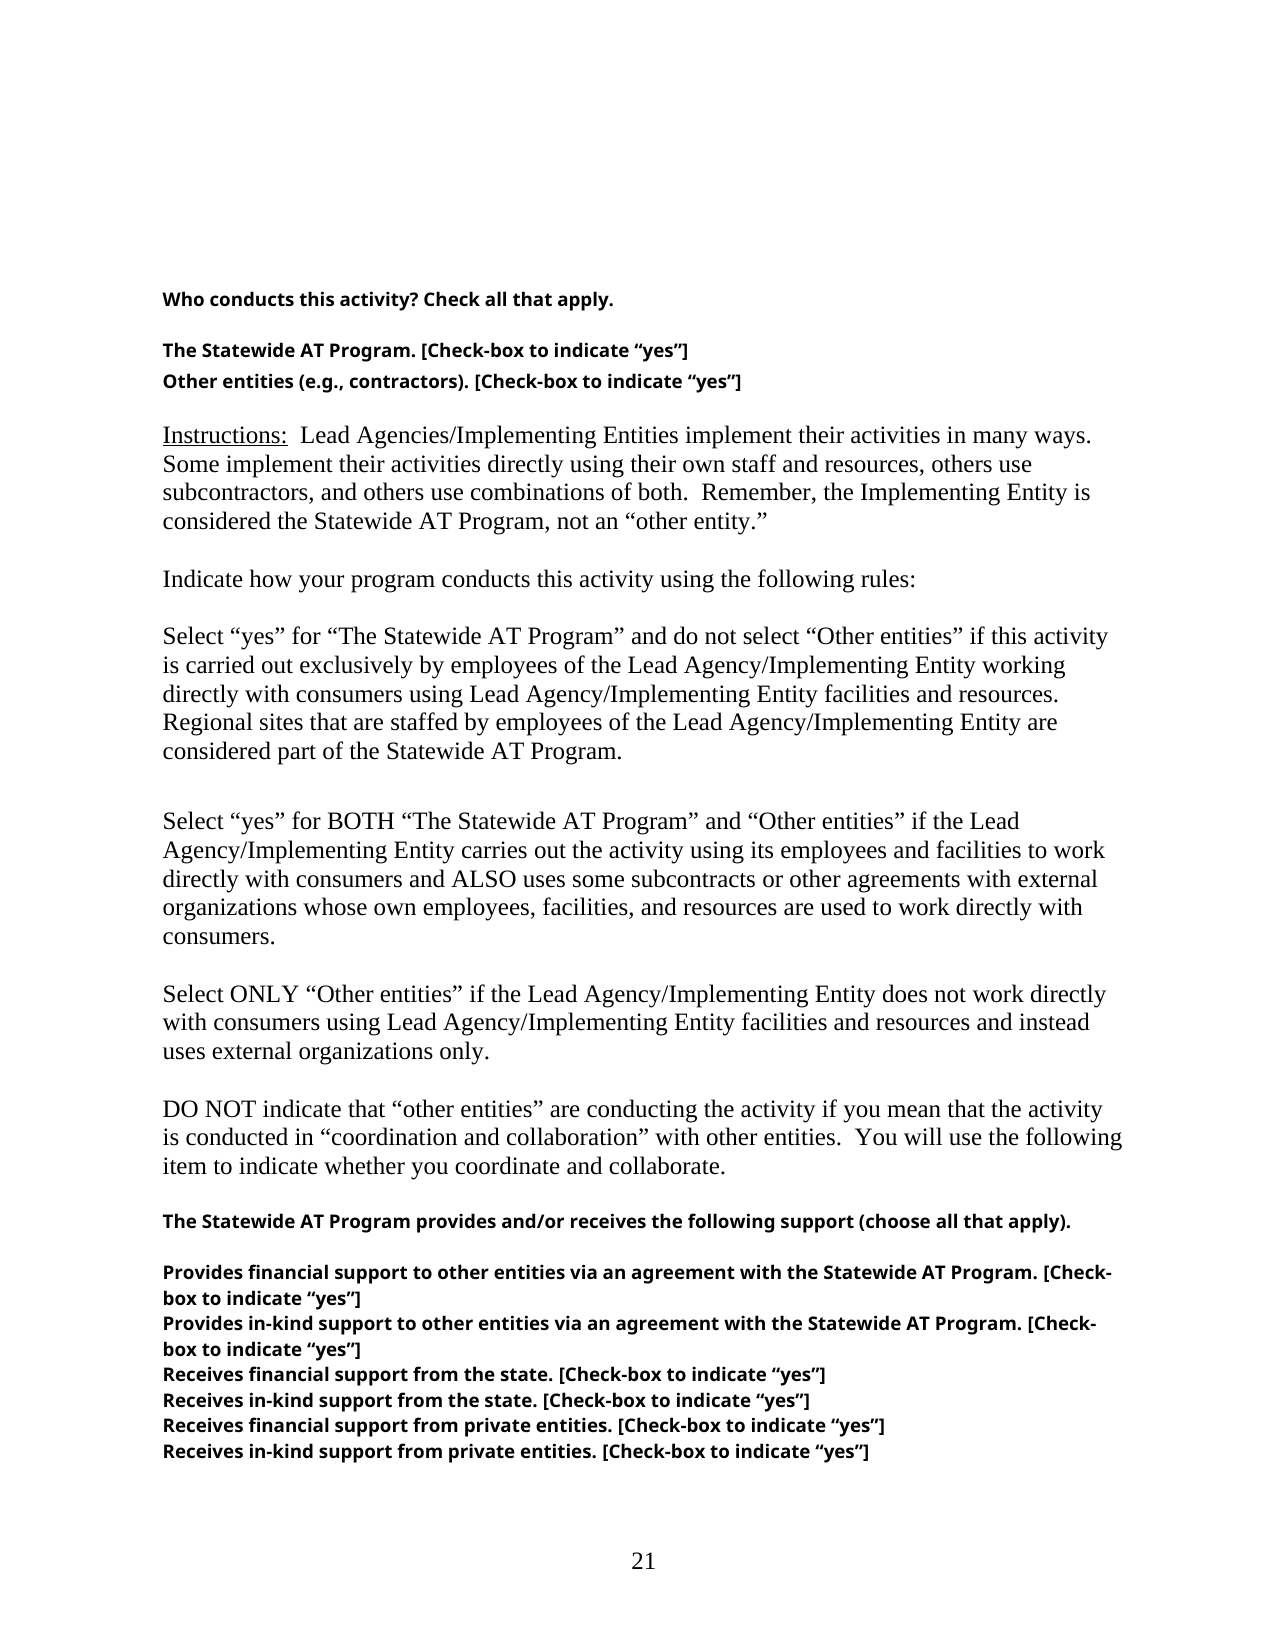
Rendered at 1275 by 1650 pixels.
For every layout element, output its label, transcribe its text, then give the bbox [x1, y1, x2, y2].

text Receives in-kind support from private entities. [Check-box to indicate “yes”] [162, 1438, 1125, 1464]
text Provides financial support to other entities via an agreement with the Statewide AT Program. [Check-box to indicate “yes”] [162, 1260, 1125, 1311]
text The Statewide AT Program provides and/or receives the following support (choose all that apply). [162, 1209, 1125, 1234]
text Receives financial support from the state. [Check-box to indicate “yes”] [162, 1362, 1125, 1387]
text Who conducts this activity? Check all that apply. [162, 287, 1125, 312]
text Instructions: Lead Agencies/Implementing Entities implement their activities in many ways. Some implement their activities directly using their own staff and resources, others use subcontractors, and others use combinations of both. Remember, the Implementing Entity is considered the Statewide AT Program, not an “other entity.” [162, 420, 1125, 535]
text Indicate how your program conducts this activity using the following rules: [162, 564, 1125, 592]
text Select “yes” for BOTH “The Statewide AT Program” and “Other entities” if the Lead Agency/Implementing Entity carries out the activity using its employees and facilities to work directly with consumers and ALSO uses some subcontracts or other agreements with external organizations whose own employees, facilities, and resources are used to work directly with consumers. [162, 806, 1125, 950]
text Other entities (e.g., contractors). [Check-box to indicate “yes”] [162, 369, 1125, 394]
text Receives financial support from private entities. [Check-box to indicate “yes”] [162, 1413, 1125, 1438]
text Select ONLY “Other entities” if the Lead Agency/Implementing Entity does not work directly with consumers using Lead Agency/Implementing Entity facilities and resources and instead uses external organizations only. [162, 979, 1125, 1065]
subtitle The Statewide AT Program. [Check-box to indicate “yes”] [162, 337, 1125, 363]
text Receives in-kind support from the state. [Check-box to indicate “yes”] [162, 1387, 1125, 1413]
text Select “yes” for “The Statewide AT Program” and do not select “Other entities” if this activity is carried out exclusively by employees of the Lead Agency/Implementing Entity working directly with consumers using Lead Agency/Implementing Entity facilities and resources. Regional sites that are staffed by employees of the Lead Agency/Implementing Entity are considered part of the Statewide AT Program. [162, 621, 1125, 765]
text DO NOT indicate that “other entities” are conducting the activity if you mean that the activity is conducted in “coordination and collaboration” with other entities. You will use the following item to indicate whether you coordinate and collaborate. [162, 1094, 1125, 1180]
text Provides in-kind support to other entities via an agreement with the Statewide AT Program. [Check-box to indicate “yes”] [162, 1311, 1125, 1362]
